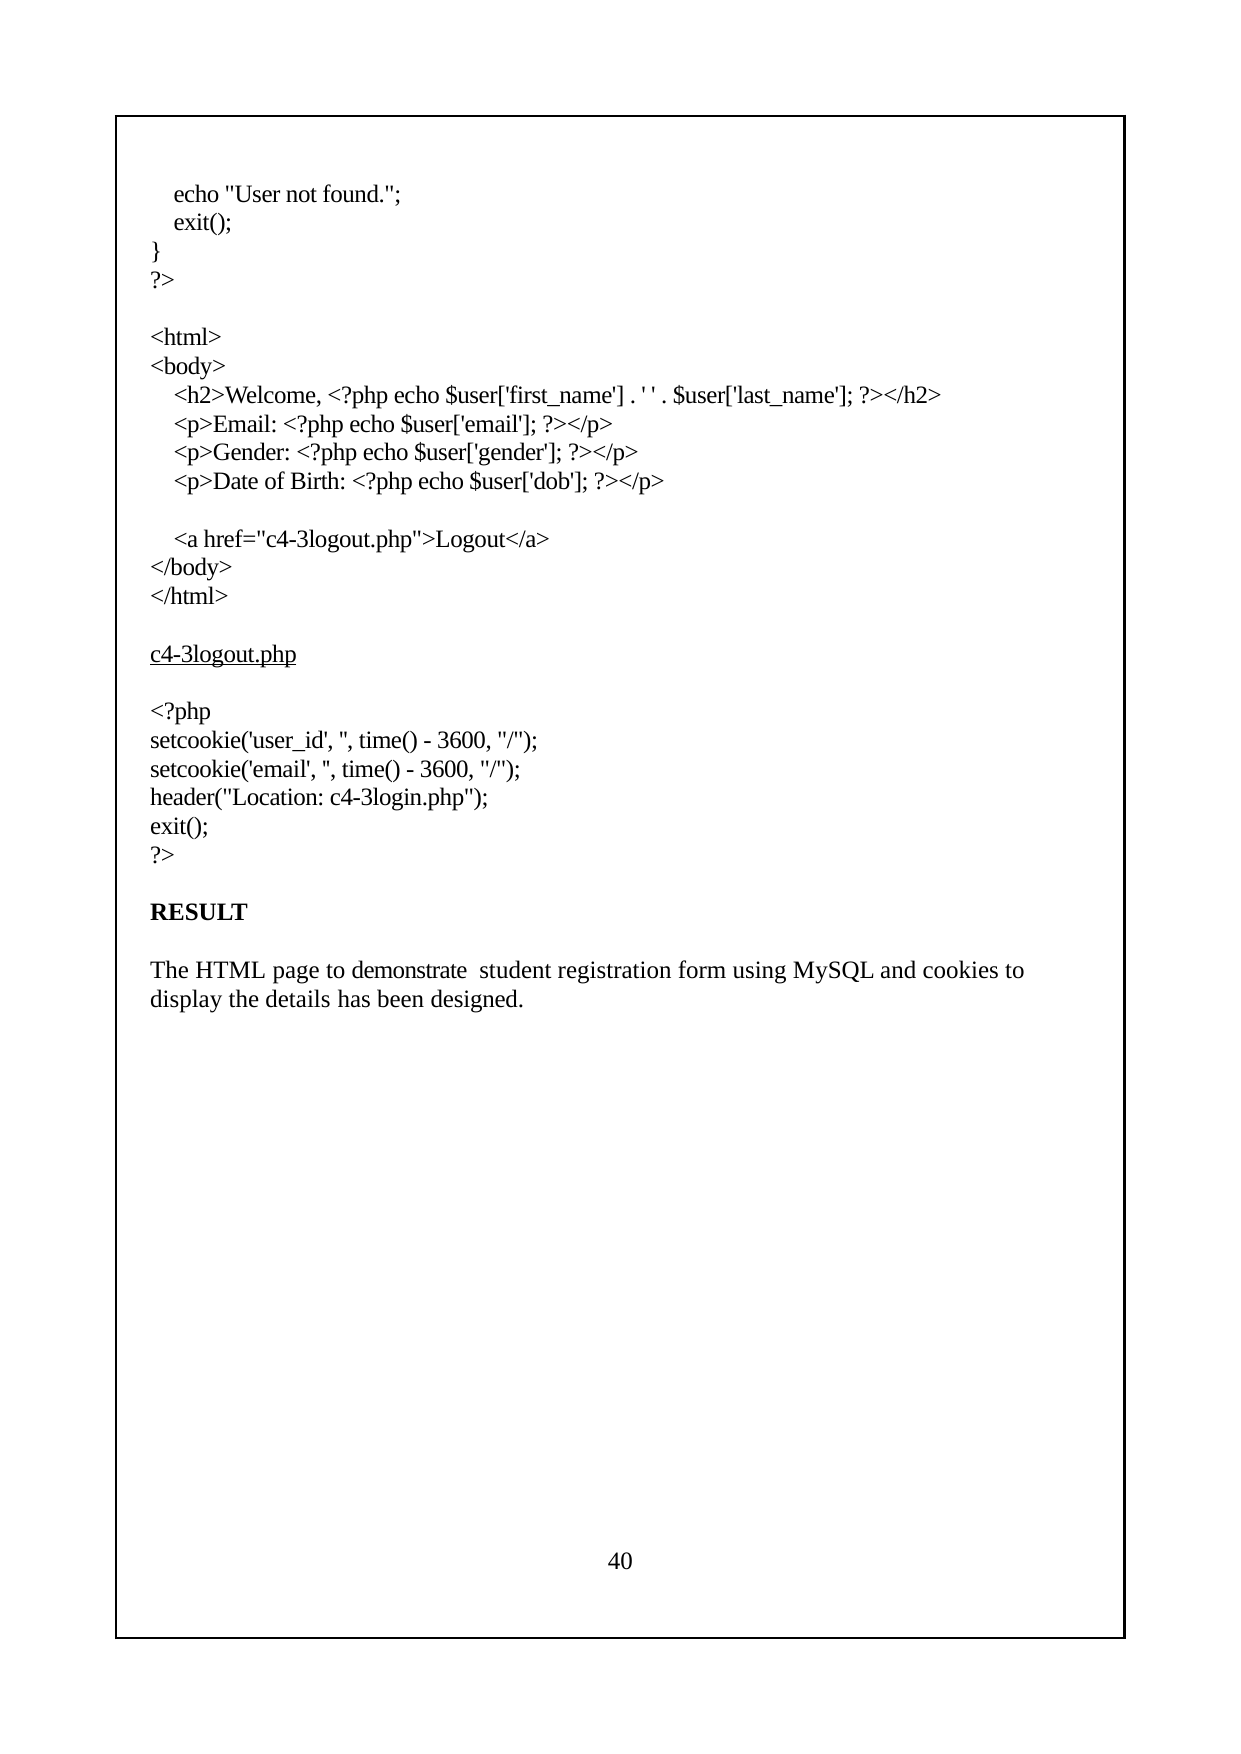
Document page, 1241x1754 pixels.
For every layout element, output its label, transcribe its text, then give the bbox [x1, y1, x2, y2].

text <body> [150, 351, 1090, 380]
text </html> [150, 581, 1090, 610]
text <html> [150, 322, 1090, 351]
text header("Location: c4-3login.php"); [150, 782, 1090, 811]
text <p>Email: <?php echo $user['email']; ?></p> [150, 409, 1090, 437]
text setcookie('email', '', time() - 3600, "/"); [150, 754, 1090, 782]
text echo "User not found."; [150, 179, 1090, 207]
text <h2>Welcome, <?php echo $user['first_name'] . ' ' . $user['last_name']; ?></h2> [150, 380, 1090, 409]
text The HTML page to demonstrate student registration form using MySQL and cookies to display the details has been designed. [150, 955, 1090, 1012]
text <p>Gender: <?php echo $user['gender']; ?></p> [150, 437, 1090, 466]
text <p>Date of Birth: <?php echo $user['dob']; ?></p> [150, 466, 1090, 495]
text } [150, 236, 1090, 265]
text exit(); [150, 207, 1090, 236]
text setcookie('user_id', '', time() - 3600, "/"); [150, 725, 1090, 754]
text </body> [150, 552, 1090, 581]
text RESULT [150, 897, 1090, 926]
text ?> [150, 840, 1090, 869]
text ?> [150, 265, 1090, 294]
text exit(); [150, 811, 1090, 840]
text <a href="c4-3logout.php">Logout</a> [150, 524, 1090, 552]
text <?php [150, 696, 1090, 725]
text c4-3logout.php [150, 639, 1090, 667]
